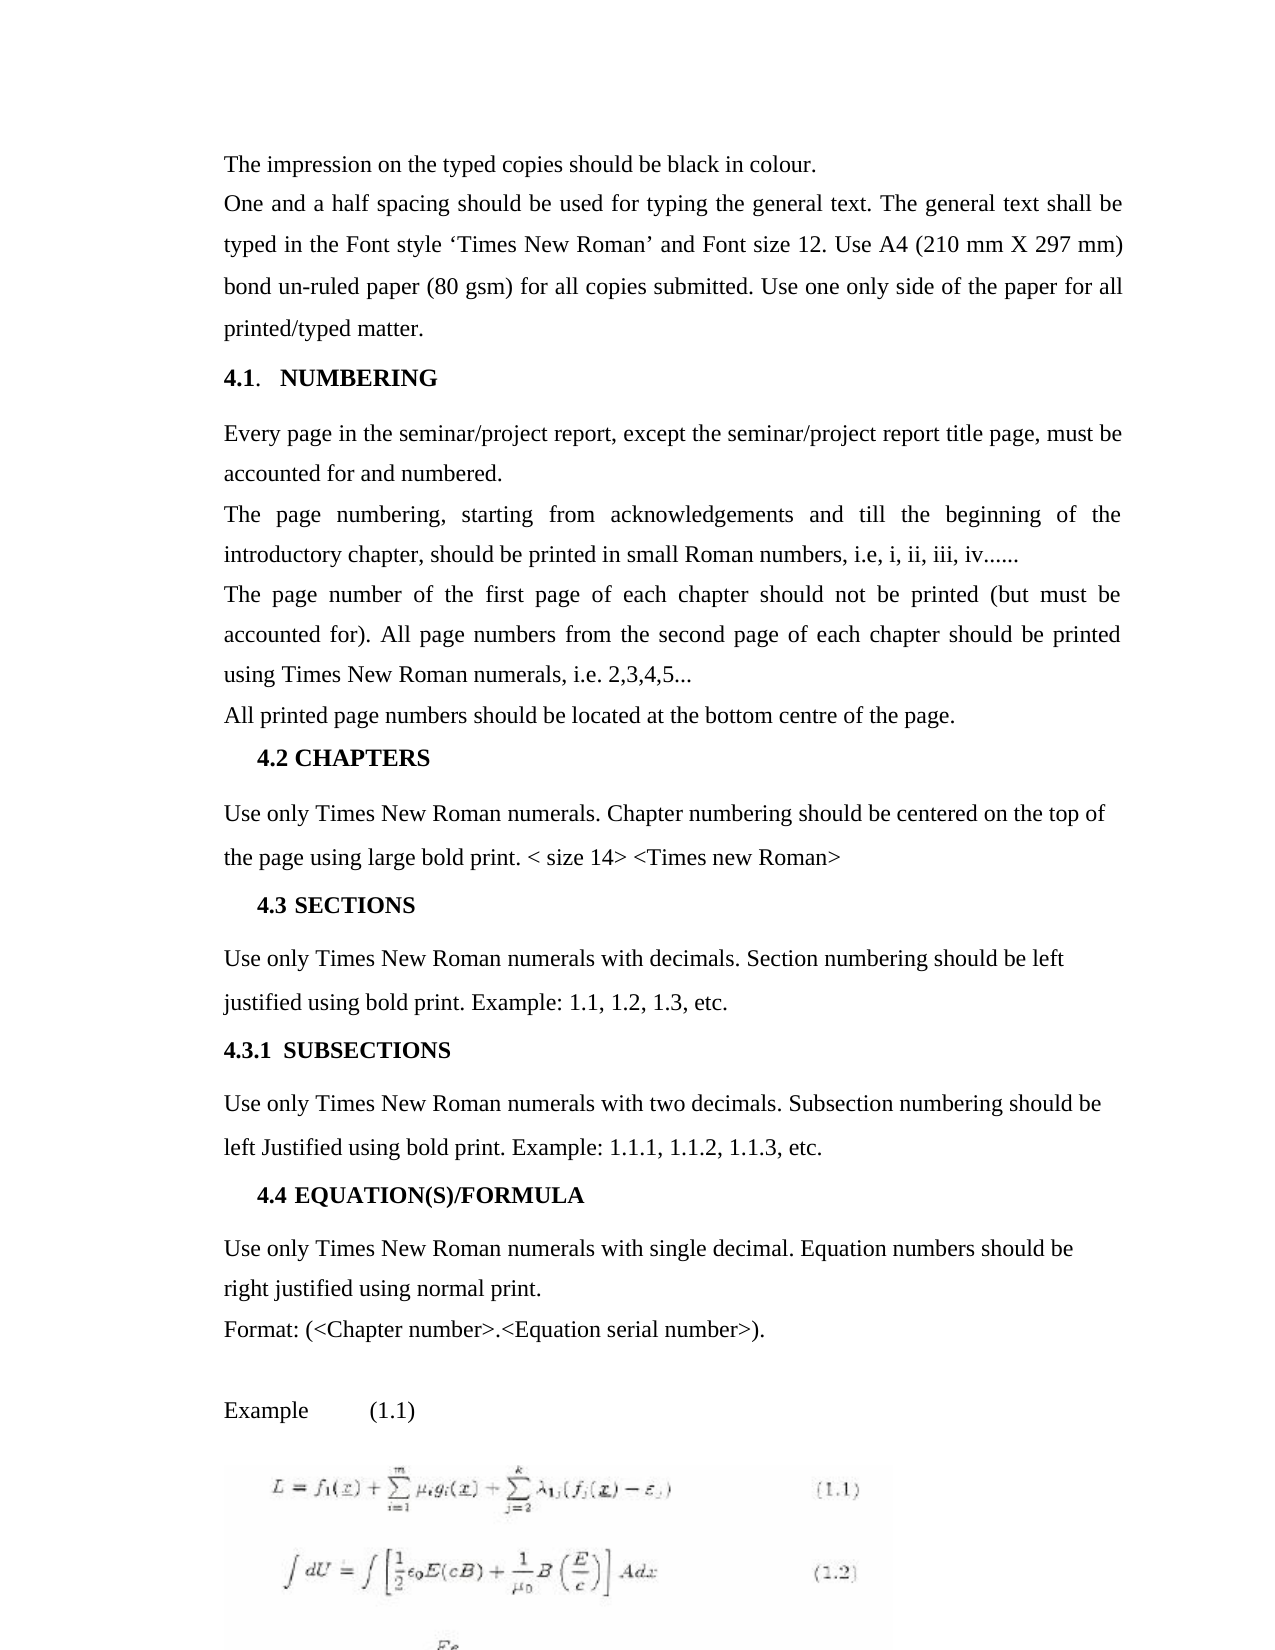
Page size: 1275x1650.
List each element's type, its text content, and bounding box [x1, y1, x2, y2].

text Use only Times New Roman numerals with decimals. Section numbering should be left justified using bold print. Example: 1.1, 1.2, 1.3, etc. [223, 944, 1117, 1015]
list EQUATION(S)/FORMULA [257, 1181, 1125, 1209]
text Example (1.1) [223, 1396, 1125, 1423]
text The page number of the first page of each chapter should not be printed (but must be accounted for). All page numbers from the second page of each chapter should be printed using Times New Roman numerals, i.e. 2,3,4,5... [223, 580, 1123, 688]
text The page numbering, starting from acknowledgements and till the beginning of the introductory chapter, should be printed in small Roman numbers, i.e, i, ii, iii, iv...... [223, 499, 1123, 567]
text Use only Times New Roman numerals with two decimals. Subsection numbering should be left Justified using bold print. Example: 1.1.1, 1.1.2, 1.1.3, etc. [223, 1089, 1125, 1160]
text Use only Times New Roman numerals with single decimal. Equation numbers should be right justified using normal print. [223, 1234, 1119, 1302]
text 4.1. NUMBERING [223, 363, 1125, 391]
list SECTIONS [257, 892, 1125, 919]
picture [223, 1465, 893, 1650]
text Format: (<Chapter number>.<Equation serial number>). [223, 1315, 1125, 1342]
text One and a half spacing should be used for typing the general text. The general text shall be typed in the Font style ‘Times New Roman’ and Font size 12. Use A4 (210 mm X 297 mm) bond un-ruled paper (80 gsm) for all copies submitted. Use one only side of the paper for all printed/typed matter. [223, 189, 1125, 341]
text The impression on the typed copies should be black in colour. [223, 150, 1125, 178]
list CHAPTERS [257, 743, 1125, 772]
text Every page in the seminar/project report, except the seminar/project report title page, must be accounted for and numbered. [223, 419, 1125, 487]
text Use only Times New Roman numerals. Chapter numbering should be centered on the top of the page using large bold print. < size 14> <Times new Roman> [223, 799, 1125, 871]
text All printed page numbers should be located at the bottom centre of the page. [223, 701, 1125, 728]
text 4.3.1 SUBSECTIONS [223, 1036, 1125, 1064]
